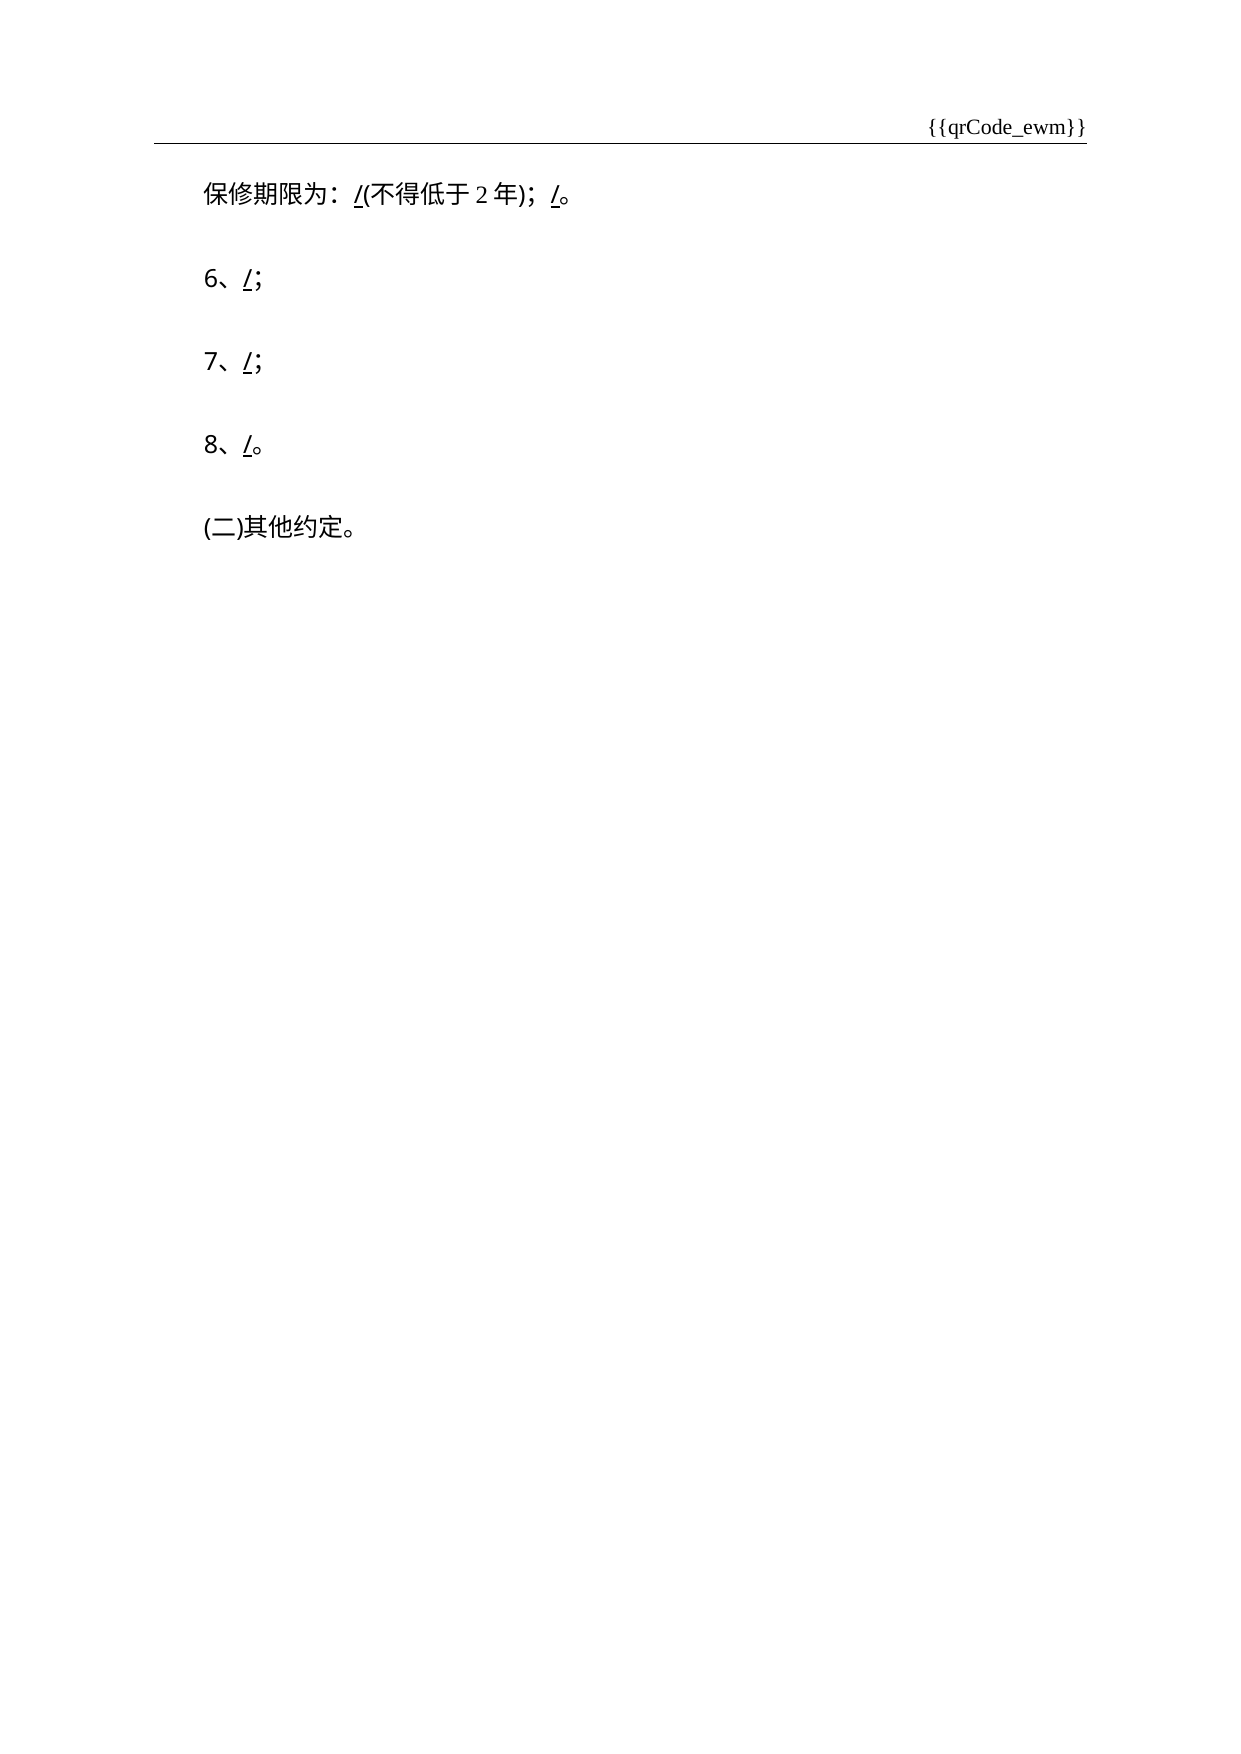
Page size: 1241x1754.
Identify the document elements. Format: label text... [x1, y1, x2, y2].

text 7、； [153, 327, 1087, 392]
text 8、。 [153, 410, 1087, 475]
text 6、； [153, 244, 1087, 309]
text 保修期限为：(不得低于2年)；。 [153, 161, 1087, 226]
text (二)其他约定。 [153, 493, 1087, 558]
